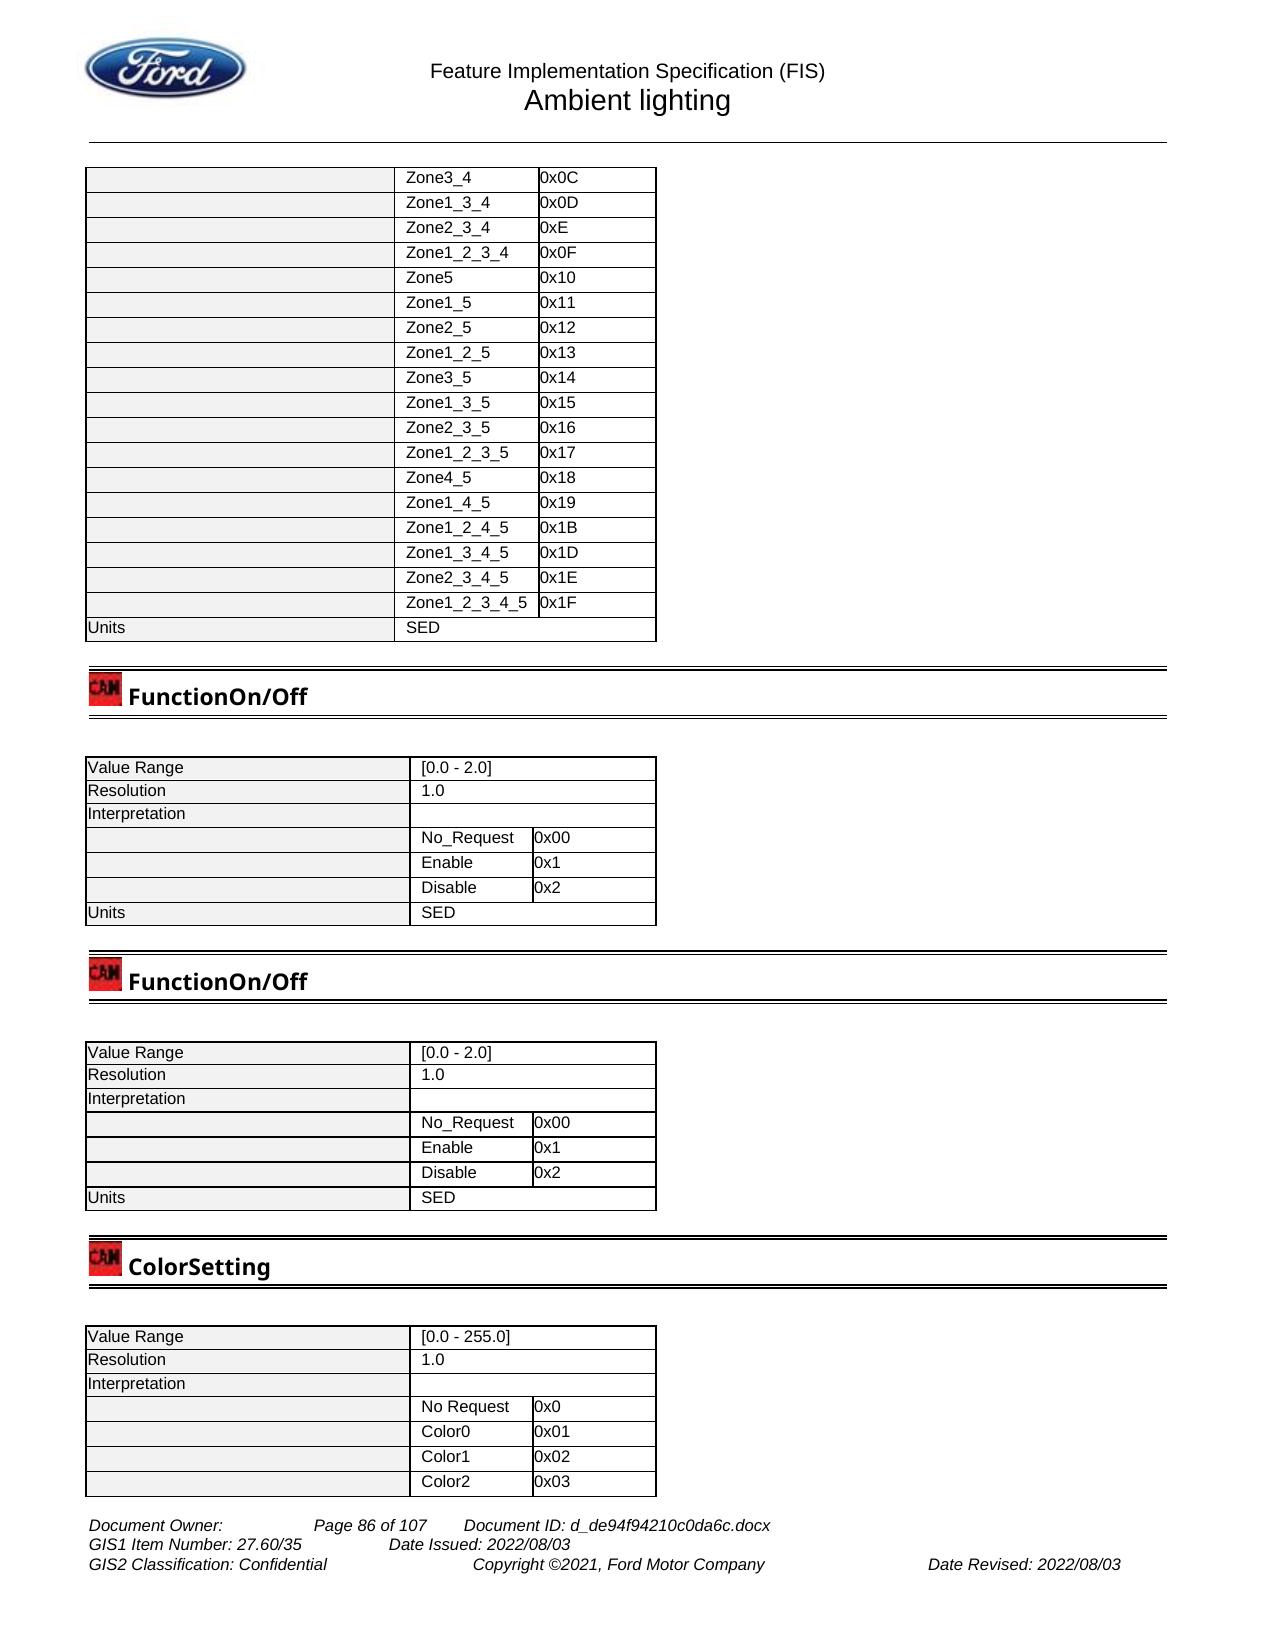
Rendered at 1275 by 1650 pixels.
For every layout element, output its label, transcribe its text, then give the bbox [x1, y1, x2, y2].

text ColorSetting [89, 1240, 1167, 1284]
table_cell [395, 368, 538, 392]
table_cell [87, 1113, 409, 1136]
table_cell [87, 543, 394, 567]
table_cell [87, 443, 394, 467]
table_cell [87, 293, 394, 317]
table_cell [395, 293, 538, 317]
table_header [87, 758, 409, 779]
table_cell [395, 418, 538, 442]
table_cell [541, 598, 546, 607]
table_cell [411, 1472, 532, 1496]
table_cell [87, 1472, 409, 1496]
picture [65, 18, 266, 119]
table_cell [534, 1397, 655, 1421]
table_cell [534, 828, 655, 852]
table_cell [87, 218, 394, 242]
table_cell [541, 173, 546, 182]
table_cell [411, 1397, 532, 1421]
text FunctionOn/Off [89, 955, 1167, 999]
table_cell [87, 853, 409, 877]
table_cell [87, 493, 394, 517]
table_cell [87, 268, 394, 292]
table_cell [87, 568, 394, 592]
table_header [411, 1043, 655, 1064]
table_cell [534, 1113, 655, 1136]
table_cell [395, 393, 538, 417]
picture [88, 957, 122, 991]
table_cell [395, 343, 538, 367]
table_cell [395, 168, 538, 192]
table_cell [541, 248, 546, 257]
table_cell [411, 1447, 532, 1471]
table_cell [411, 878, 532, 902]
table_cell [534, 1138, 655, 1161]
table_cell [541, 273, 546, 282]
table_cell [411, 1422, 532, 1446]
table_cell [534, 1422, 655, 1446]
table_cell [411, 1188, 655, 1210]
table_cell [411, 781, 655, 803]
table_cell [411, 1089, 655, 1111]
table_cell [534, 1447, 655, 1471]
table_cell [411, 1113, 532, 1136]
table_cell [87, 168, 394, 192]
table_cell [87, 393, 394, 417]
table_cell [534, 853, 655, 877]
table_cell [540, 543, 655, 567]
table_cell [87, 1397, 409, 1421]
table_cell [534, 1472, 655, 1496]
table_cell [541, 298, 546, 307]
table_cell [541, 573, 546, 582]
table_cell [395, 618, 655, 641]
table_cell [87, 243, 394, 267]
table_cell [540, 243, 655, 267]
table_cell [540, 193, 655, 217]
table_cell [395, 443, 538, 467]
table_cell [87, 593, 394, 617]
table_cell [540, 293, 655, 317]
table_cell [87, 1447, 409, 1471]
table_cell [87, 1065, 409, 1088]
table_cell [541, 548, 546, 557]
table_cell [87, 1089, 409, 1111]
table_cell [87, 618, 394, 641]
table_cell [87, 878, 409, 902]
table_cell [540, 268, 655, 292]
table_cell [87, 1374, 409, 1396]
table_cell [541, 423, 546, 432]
picture [88, 672, 122, 706]
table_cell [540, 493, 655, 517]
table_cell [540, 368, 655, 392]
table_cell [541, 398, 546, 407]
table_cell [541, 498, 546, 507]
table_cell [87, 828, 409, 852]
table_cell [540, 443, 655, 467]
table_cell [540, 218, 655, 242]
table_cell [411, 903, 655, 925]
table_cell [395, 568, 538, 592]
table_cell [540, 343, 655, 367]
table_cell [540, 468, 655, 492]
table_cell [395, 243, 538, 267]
picture [88, 1241, 122, 1276]
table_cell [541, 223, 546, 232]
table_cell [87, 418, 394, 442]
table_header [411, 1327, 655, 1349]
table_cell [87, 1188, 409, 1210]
text FunctionOn/Off [89, 671, 1167, 715]
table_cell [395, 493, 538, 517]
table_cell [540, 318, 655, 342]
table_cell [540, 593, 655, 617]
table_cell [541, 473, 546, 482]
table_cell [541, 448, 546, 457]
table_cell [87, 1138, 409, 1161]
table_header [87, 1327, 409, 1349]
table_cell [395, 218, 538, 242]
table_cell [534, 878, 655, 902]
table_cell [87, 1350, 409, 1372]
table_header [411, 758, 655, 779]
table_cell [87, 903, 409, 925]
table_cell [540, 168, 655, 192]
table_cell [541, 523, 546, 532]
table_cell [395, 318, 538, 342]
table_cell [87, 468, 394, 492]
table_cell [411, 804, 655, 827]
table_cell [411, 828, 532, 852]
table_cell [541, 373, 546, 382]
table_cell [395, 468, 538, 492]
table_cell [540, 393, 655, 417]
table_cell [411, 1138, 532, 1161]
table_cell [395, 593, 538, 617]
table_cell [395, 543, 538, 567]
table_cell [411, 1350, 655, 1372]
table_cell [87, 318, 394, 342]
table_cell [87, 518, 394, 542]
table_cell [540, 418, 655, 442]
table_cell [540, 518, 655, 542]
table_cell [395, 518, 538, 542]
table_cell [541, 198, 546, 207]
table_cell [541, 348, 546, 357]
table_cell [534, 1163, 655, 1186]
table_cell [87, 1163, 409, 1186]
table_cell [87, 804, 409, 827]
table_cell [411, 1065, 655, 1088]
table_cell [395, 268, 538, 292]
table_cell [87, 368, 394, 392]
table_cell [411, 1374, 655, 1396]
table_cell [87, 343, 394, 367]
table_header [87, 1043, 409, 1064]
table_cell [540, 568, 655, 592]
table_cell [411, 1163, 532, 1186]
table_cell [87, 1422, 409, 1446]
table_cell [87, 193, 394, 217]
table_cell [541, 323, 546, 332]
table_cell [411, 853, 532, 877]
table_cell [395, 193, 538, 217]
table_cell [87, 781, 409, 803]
